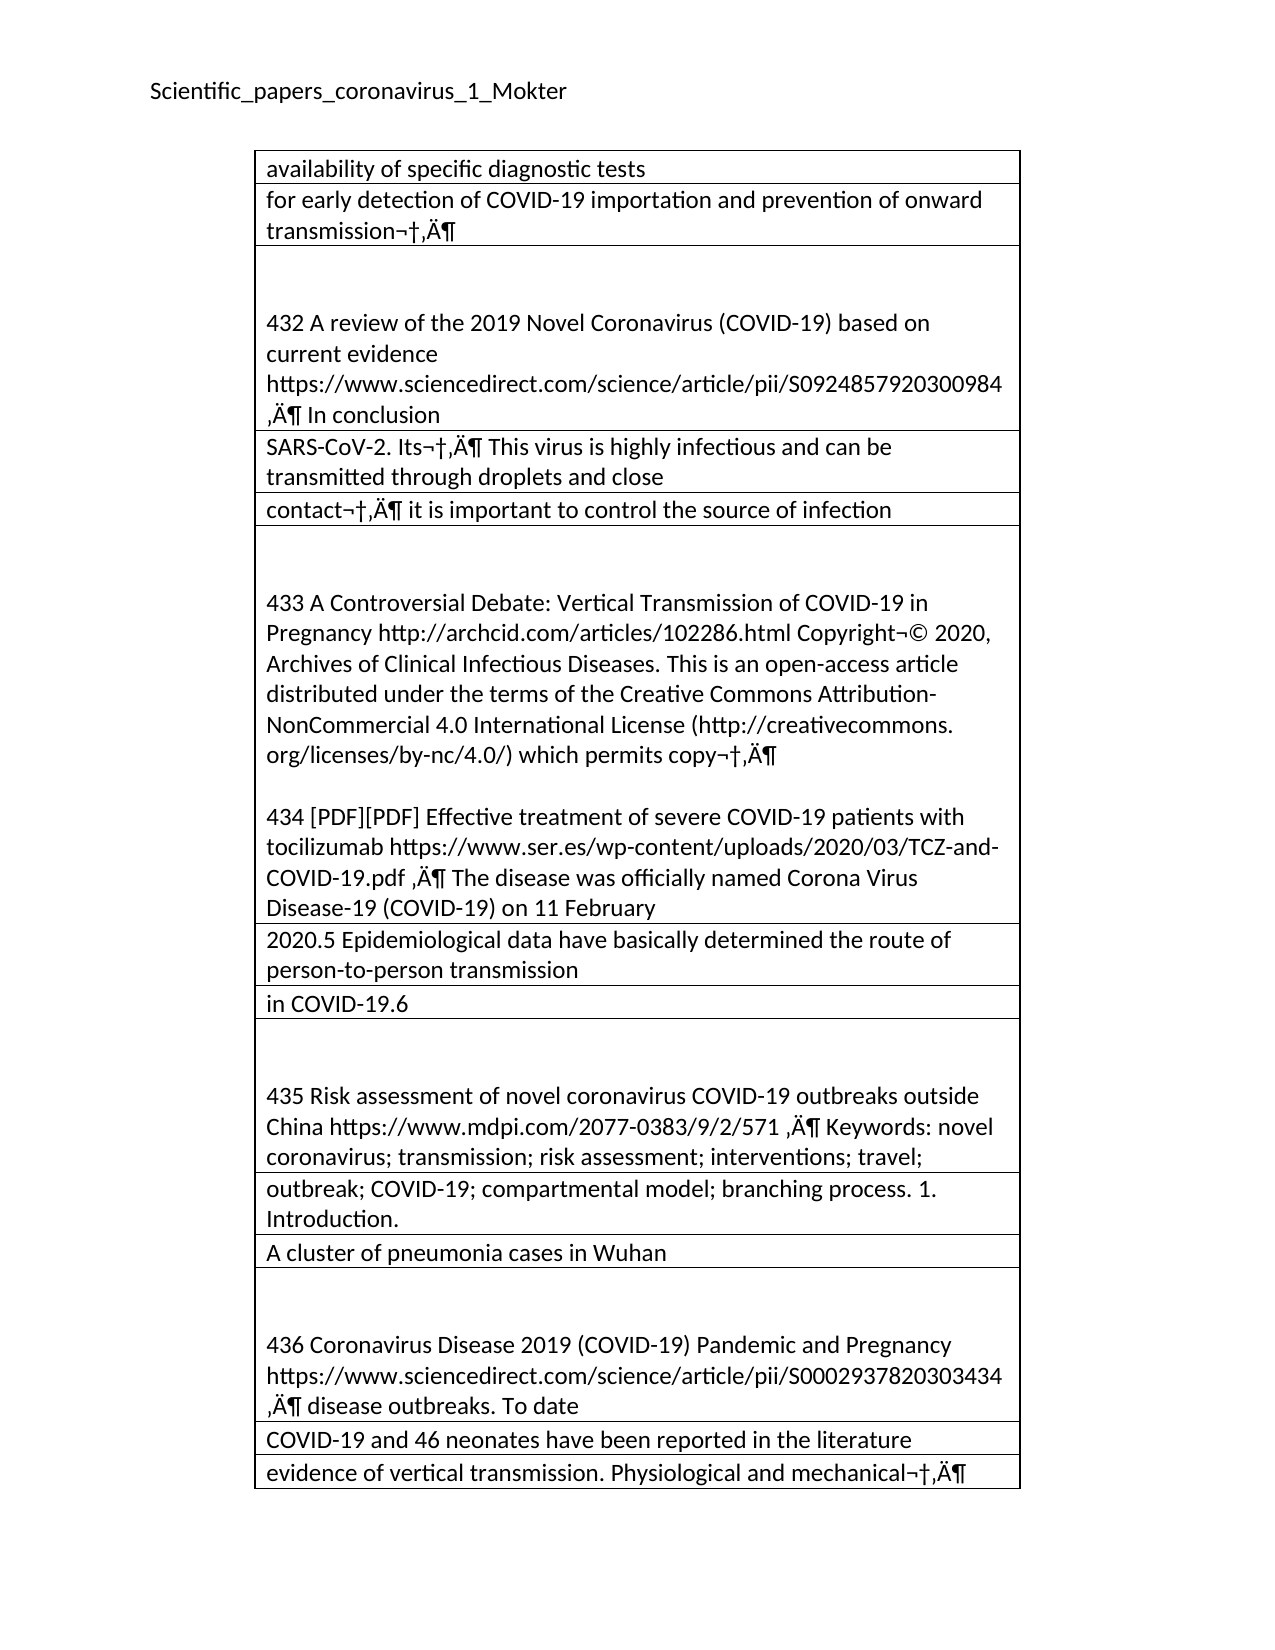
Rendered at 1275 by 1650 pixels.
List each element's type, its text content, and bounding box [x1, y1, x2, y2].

table_cell 433 A Controversial Debate: Vertical Transmission of COVID-19 in Pregnancy http://archcid.com/articles/102286.html Copyright¬© 2020, Archives of Clinical Infectious Diseases. This is an open-access article distributed under the terms of the Creative Commons Attribution-NonCommercial 4.0 International License (http://creativecommons. org/licenses/by-nc/4.0/) which permits copy¬†‚Ä¶ 434 [PDF][PDF] Effective treatment of severe COVID-19 patients with tocilizumab https://www.ser.es/wp-content/uploads/2020/03/TCZ-and-COVID-19.pdf ‚Ä¶ The disease was officially named Corona Virus Disease-19 (COVID-19) on 11 February [256, 526, 1019, 923]
table_cell 435 Risk assessment of novel coronavirus COVID-19 outbreaks outside China https://www.mdpi.com/2077-0383/9/2/571 ‚Ä¶ Keywords: novel coronavirus; transmission; risk assessment; interventions; travel; [256, 1019, 1019, 1172]
table_cell SARS-CoV-2. Its¬†‚Ä¶ This virus is highly infectious and can be transmitted through droplets and close [256, 431, 1019, 492]
table_cell in COVID-19.6 [256, 986, 1019, 1018]
table_cell 432 A review of the 2019 Novel Coronavirus (COVID-19) based on current evidence https://www.sciencedirect.com/science/article/pii/S0924857920300984 ‚Ä¶ In conclusion [256, 246, 1019, 429]
table_cell 436 Coronavirus Disease 2019 (COVID-19) Pandemic and Pregnancy https://www.sciencedirect.com/science/article/pii/S0002937820303434 ‚Ä¶ disease outbreaks. To date [256, 1268, 1019, 1421]
table_cell availability of specific diagnostic tests [256, 151, 1019, 183]
table_cell evidence of vertical transmission. Physiological and mechanical¬†‚Ä¶ [256, 1455, 1019, 1488]
table_cell contact¬†‚Ä¶ it is important to control the source of infection [256, 493, 1019, 525]
table_cell A cluster of pneumonia cases in Wuhan [256, 1235, 1019, 1267]
table_cell for early detection of COVID-19 importation and prevention of onward transmission¬†‚Ä¶ [256, 184, 1019, 245]
table_cell COVID-19 and 46 neonates have been reported in the literature [256, 1422, 1019, 1454]
table_cell outbreak; COVID-19; compartmental model; branching process. 1. Introduction. [256, 1173, 1019, 1234]
table_cell 2020.5 Epidemiological data have basically determined the route of person-to-person transmission [256, 924, 1019, 985]
